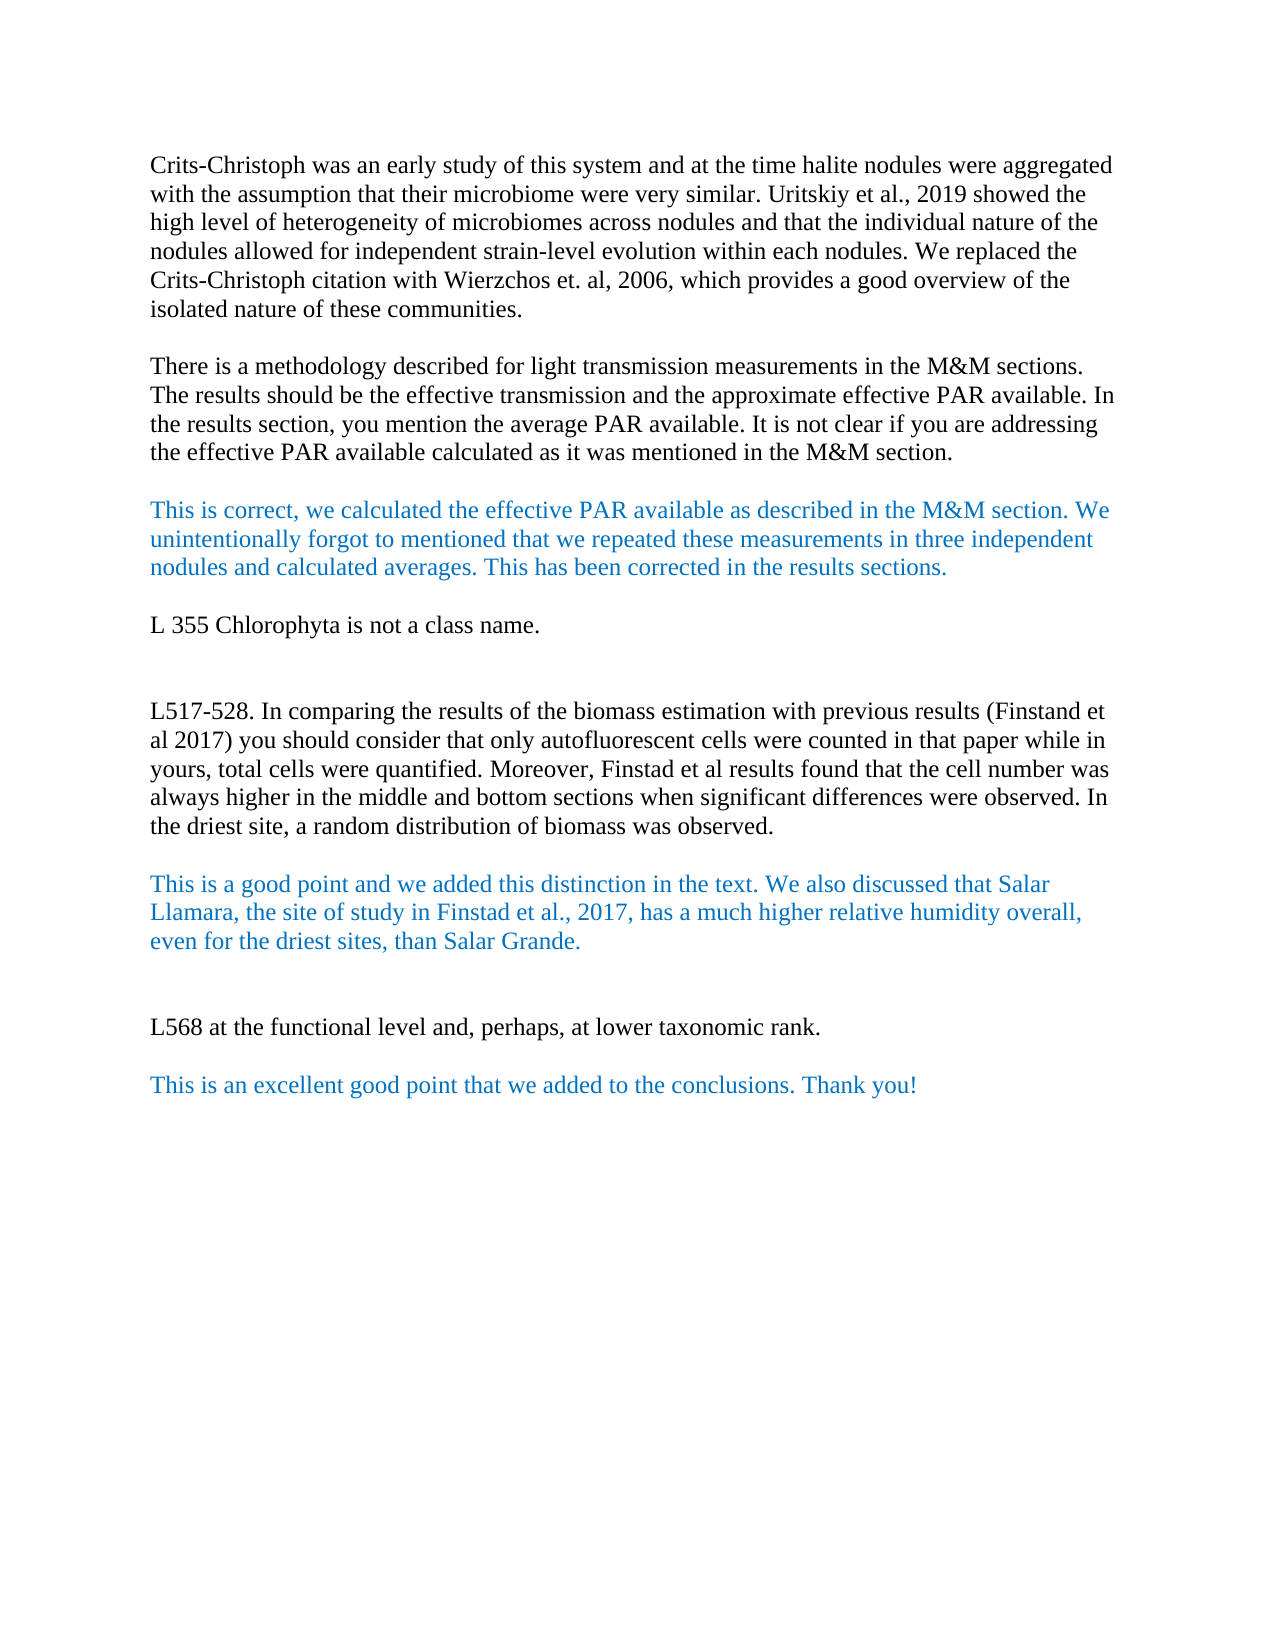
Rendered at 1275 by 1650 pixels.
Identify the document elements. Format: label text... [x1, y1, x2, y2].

text Crits-Christoph was an early study of this system and at the time halite nodules were aggregated with the assumption that their microbiome were very similar. Uritskiy et al., 2019 showed the high level of heterogeneity of microbiomes across nodules and that the individual nature of the nodules allowed for independent strain-level evolution within each nodules. We replaced the Crits-Christoph citation with Wierzchos et. al, 2006, which provides a good overview of the isolated nature of these communities. [150, 150, 1125, 322]
text This is correct, we calculated the effective PAR available as described in the M&M section. We unintentionally forgot to mentioned that we repeated these measurements in three independent nodules and calculated averages. This has been corrected in the results sections. [150, 495, 1125, 581]
text There is a methodology described for light transmission measurements in the M&M sections. The results should be the effective transmission and the approximate effective PAR available. In the results section, you mention the average PAR available. It is not clear if you are addressing the effective PAR available calculated as it was mentioned in the M&M section. [150, 351, 1125, 466]
text L517-528. In comparing the results of the biomass estimation with previous results (Finstand et al 2017) you should consider that only autofluorescent cells were counted in that paper while in yours, total cells were quantified. Moreover, Finstad et al results found that the cell number was always higher in the middle and bottom sections when significant differences were observed. In the driest site, a random distribution of biomass was observed. [150, 696, 1125, 840]
text This is an excellent good point that we added to the conclusions. Thank you! [150, 1070, 1125, 1099]
text L 355 Chlorophyta is not a class name. [150, 610, 1125, 639]
text This is a good point and we added this distinction in the text. We also discussed that Salar Llamara, the site of study in Finstad et al., 2017, has a much higher relative humidity overall, even for the driest sites, than Salar Grande. [150, 869, 1125, 955]
text L568 at the functional level and, perhaps, at lower taxonomic rank. [150, 1012, 1125, 1041]
